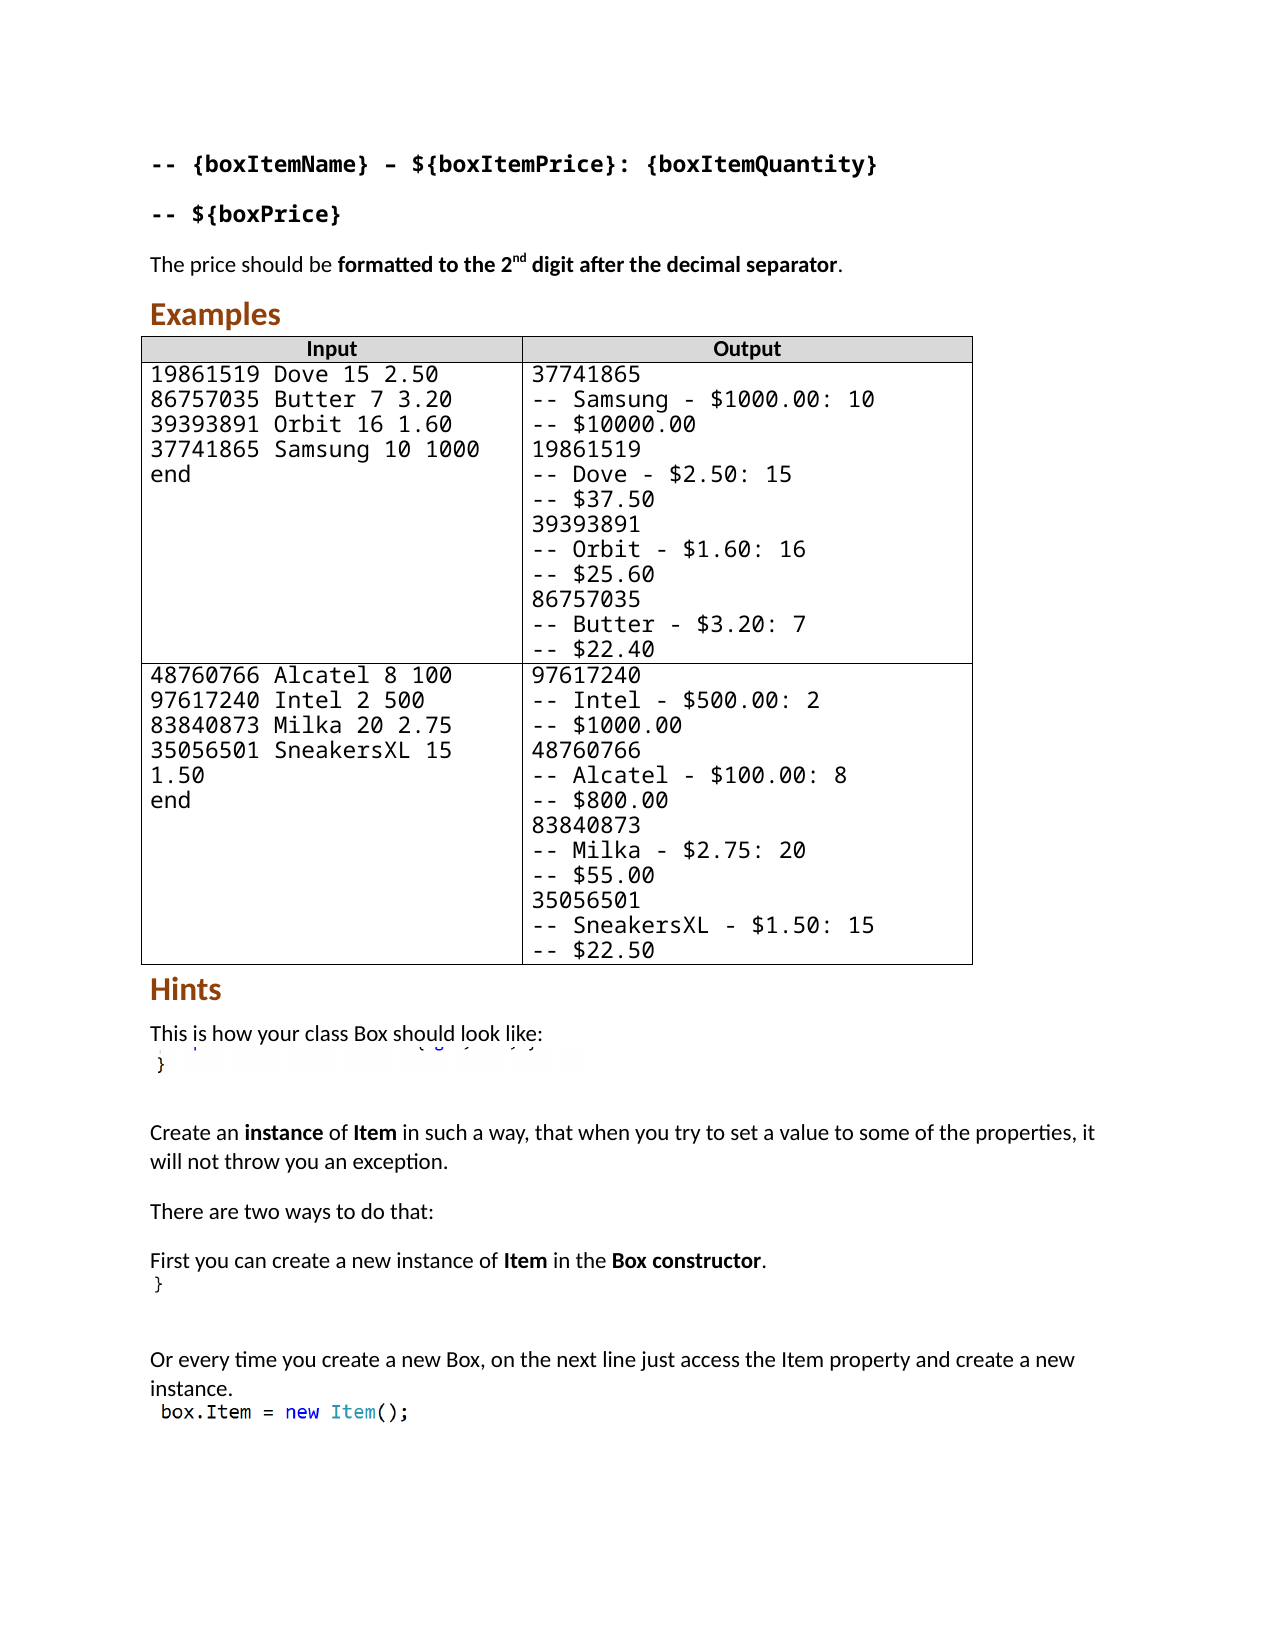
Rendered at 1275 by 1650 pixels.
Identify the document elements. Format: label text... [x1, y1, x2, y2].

text There are two ways to do that: [150, 1196, 1125, 1225]
table_cell 37741865 -- Samsung - $1000.00: 10 -- $10000.00 19861519 -- Dove - $2.50: 15 -- $37.50 39393891 -- Orbit - $1.60: 16 -- $25.60 86757035 -- Butter - $3.20: 7 -- $22.40 [523, 363, 972, 663]
text This is how your class Box should look like: [150, 1019, 1125, 1047]
text -- {boxItemName} – ${boxItemPrice}: {boxItemQuantity} [150, 150, 1125, 179]
text Hints [150, 977, 1125, 1006]
text Create an instance of Item in such a way, that when you try to set a value to some of the properties, it will not throw you an exception. [150, 1118, 1125, 1175]
text The price should be formatted to the 2nd digit after the decimal separator. [150, 249, 1125, 278]
text -- ${boxPrice} [150, 199, 1125, 228]
table_cell 19861519 Dove 15 2.50 86757035 Butter 7 3.20 39393891 Orbit 16 1.60 37741865 Samsung 10 1000 end [142, 363, 522, 663]
text Or every time you create a new Box, on the next line just access the Item property and create a new instance. [150, 1345, 1125, 1402]
table_header Input [142, 337, 522, 362]
text Examples [150, 303, 1125, 332]
table_header Output [523, 337, 972, 362]
table_cell 48760766 Alcatel 8 100 97617240 Intel 2 500 83840873 Milka 20 2.75 35056501 SneakersXL 15 1.50 end [142, 664, 522, 964]
table_cell 97617240 -- Intel - $500.00: 2 -- $1000.00 48760766 -- Alcatel - $100.00: 8 -- $800.00 83840873 -- Milka - $2.75: 20 -- $55.00 35056501 -- SneakersXL - $1.50: 15 -- $22.50 [523, 664, 972, 964]
text First you can create a new instance of Item in the Box constructor. [150, 1246, 1125, 1274]
